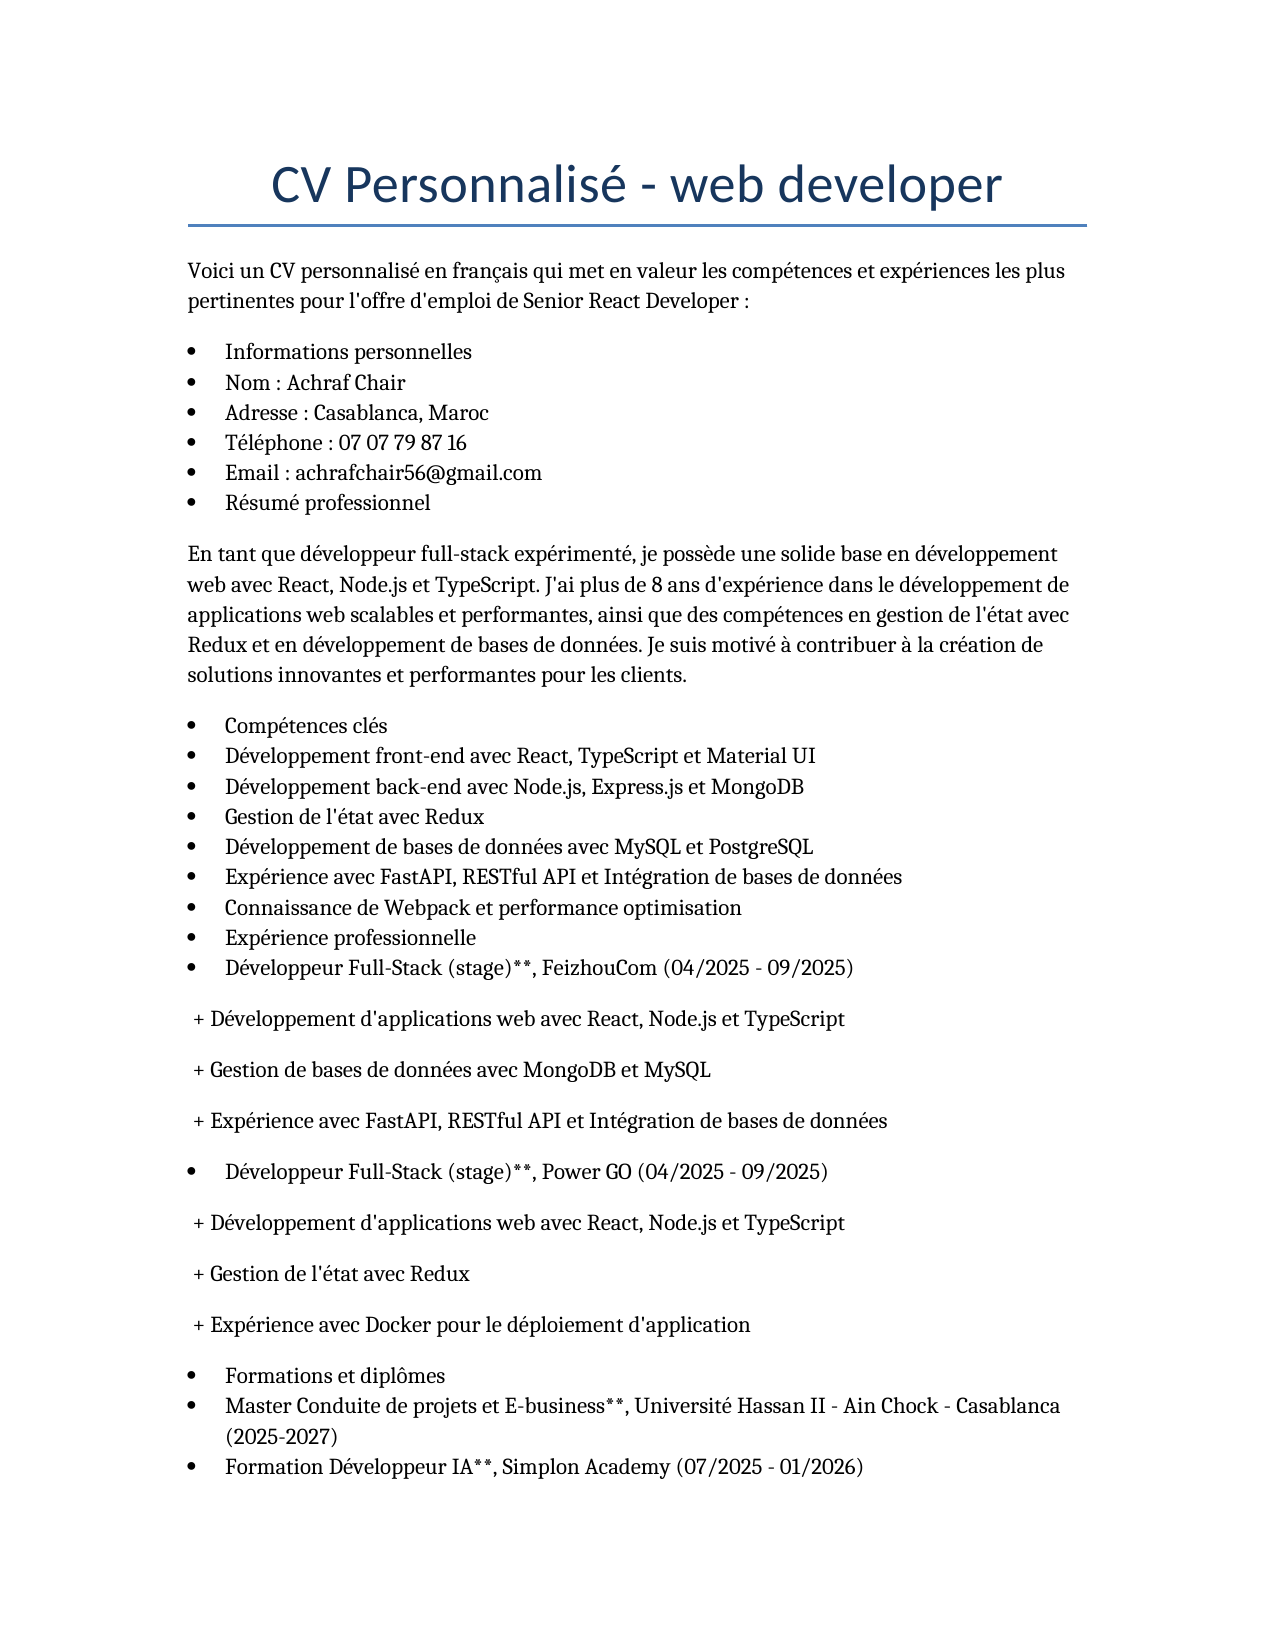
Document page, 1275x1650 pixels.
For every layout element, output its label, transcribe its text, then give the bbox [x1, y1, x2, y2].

text + Gestion de l'état avec Redux [187, 1261, 1087, 1287]
list Compétences clés [187, 713, 1087, 739]
list Expérience avec FastAPI, RESTful API et Intégration de bases de données [187, 864, 1087, 890]
list Développement back-end avec Node.js, Express.js et MongoDB [187, 773, 1087, 800]
list Informations personnelles [187, 339, 1087, 365]
text + Expérience avec Docker pour le déploiement d'application [187, 1312, 1087, 1338]
list Email : achrafchair56@gmail.com [187, 460, 1087, 486]
list Nom : Achraf Chair [187, 369, 1087, 396]
list Gestion de l'état avec Redux [187, 804, 1087, 830]
text En tant que développeur full-stack expérimenté, je possède une solide base en développement web avec React, Node.js et TypeScript. J'ai plus de 8 ans d'expérience dans le développement de applications web scalables et performantes, ainsi que des compétences en gestion de l'état avec Redux et en développement de bases de données. Je suis motivé à contribuer à la création de solutions innovantes et performantes pour les clients. [187, 541, 1087, 688]
list Développeur Full-Stack (stage)**, Power GO (04/2025 - 09/2025) [187, 1159, 1087, 1185]
list Connaissance de Webpack et performance optimisation [187, 894, 1087, 921]
text Voici un CV personnalisé en français qui met en valeur les compétences et expériences les plus pertinentes pour l'offre d'emploi de Senior React Developer : [187, 258, 1087, 314]
text + Gestion de bases de données avec MongoDB et MySQL [187, 1057, 1087, 1083]
list Adresse : Casablanca, Maroc [187, 399, 1087, 426]
text + Développement d'applications web avec React, Node.js et TypeScript [187, 1006, 1087, 1032]
list Master Conduite de projets et E-business**, Université Hassan II - Ain Chock - Casablanca (2025-2027) [187, 1393, 1087, 1450]
text + Expérience avec FastAPI, RESTful API et Intégration de bases de données [187, 1108, 1087, 1134]
list Résumé professionnel [187, 490, 1087, 516]
title CV Personnalisé - web developer [187, 150, 1087, 227]
list Développement front-end avec React, TypeScript et Material UI [187, 743, 1087, 769]
list Développeur Full-Stack (stage)**, FeizhouCom (04/2025 - 09/2025) [187, 955, 1087, 981]
list Développement de bases de données avec MySQL et PostgreSQL [187, 834, 1087, 860]
list Expérience professionnelle [187, 924, 1087, 951]
list Formations et diplômes [187, 1363, 1087, 1389]
list Formation Développeur IA**, Simplon Academy (07/2025 - 01/2026) [187, 1454, 1087, 1480]
list Téléphone : 07 07 79 87 16 [187, 430, 1087, 456]
text + Développement d'applications web avec React, Node.js et TypeScript [187, 1210, 1087, 1236]
